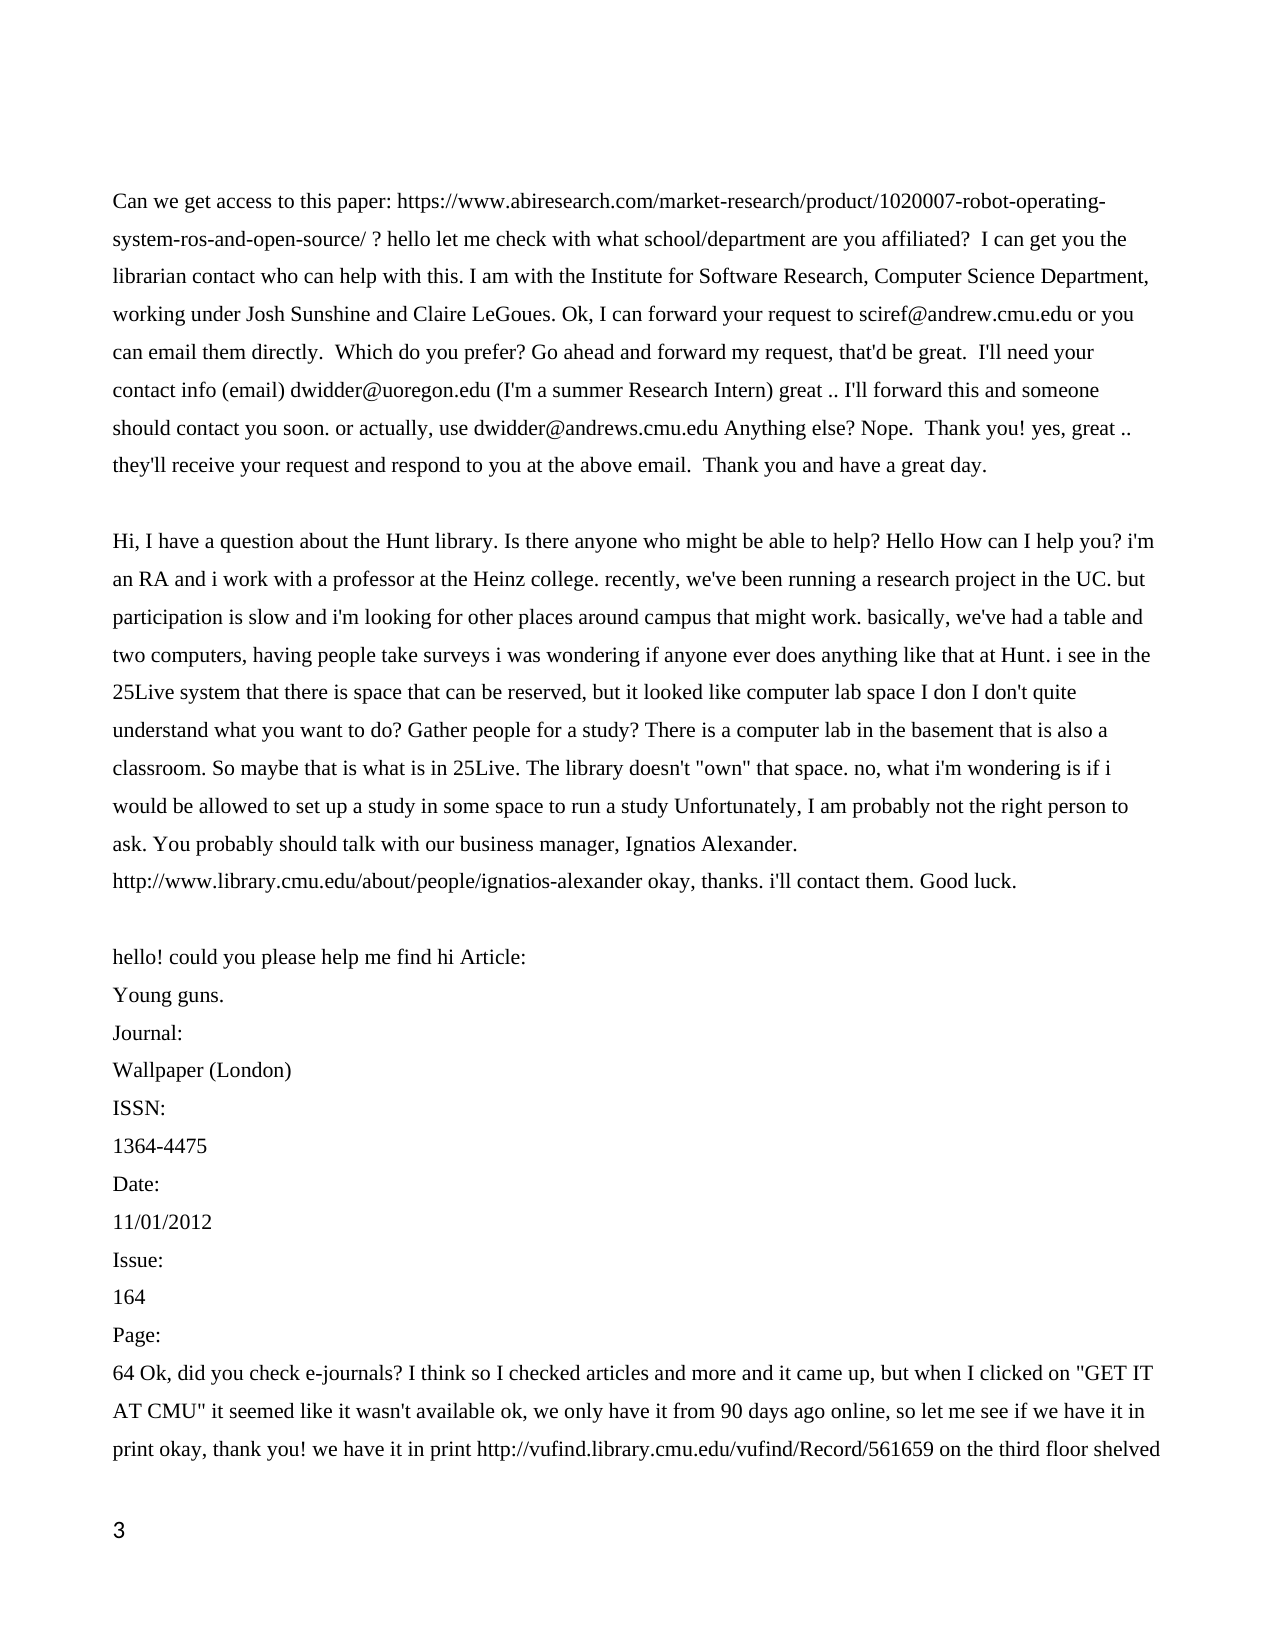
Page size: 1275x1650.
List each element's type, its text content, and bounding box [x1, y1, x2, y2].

text hello! could you please help me find hi Article: [112, 944, 1163, 969]
text Can we get access to this paper: https://www.abiresearch.com/market-research/product/1020007-robot-operating-system-ros-and-open-source/ ? hello let me check with what school/department are you affiliated? I can get you the librarian contact who can help with this. I am with the Institute for Software Research, Computer Science Department, working under Josh Sunshine and Claire LeGoues. Ok, I can forward your request to sciref@andrew.cmu.edu or you can email them directly. Which do you prefer? Go ahead and forward my request, that'd be great. I'll need your contact info (email) dwidder@uoregon.edu (I'm a summer Research Intern) great .. I'll forward this and someone should contact you soon. or actually, use dwidder@andrews.cmu.edu Anything else? Nope. Thank you! yes, great .. they'll receive your request and respond to you at the above email. Thank you and have a great day. [112, 188, 1163, 478]
text Young guns. [112, 982, 1163, 1007]
text Journal: [112, 1020, 1163, 1045]
text 164 [112, 1284, 1163, 1309]
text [112, 1360, 1163, 1461]
text Issue: [112, 1247, 1163, 1272]
text Date: [112, 1171, 1163, 1196]
text Page: [112, 1322, 1163, 1347]
text 1364-4475 [112, 1133, 1163, 1158]
text Hi, I have a question about the Hunt library. Is there anyone who might be able to help? Hello How can I help you? i'm an RA and i work with a professor at the Heinz college. recently, we've been running a research project in the UC. but participation is slow and i'm looking for other places around campus that might work. basically, we've had a table and two computers, having people take surveys i was wondering if anyone ever does anything like that at Hunt. i see in the 25Live system that there is space that can be reserved, but it looked like computer lab space I don I don't quite understand what you want to do? Gather people for a study? There is a computer lab in the basement that is also a classroom. So maybe that is what is in 25Live. The library doesn't "own" that space. no, what i'm wondering is if i would be allowed to set up a study in some space to run a study Unfortunately, I am probably not the right person to ask. You probably should talk with our business manager, Ignatios Alexander. http://www.library.cmu.edu/about/people/ignatios-alexander okay, thanks. i'll contact them. Good luck. [112, 528, 1163, 894]
text Wallpaper (London) [112, 1057, 1163, 1083]
text 11/01/2012 [112, 1209, 1163, 1234]
text ISSN: [112, 1095, 1163, 1121]
